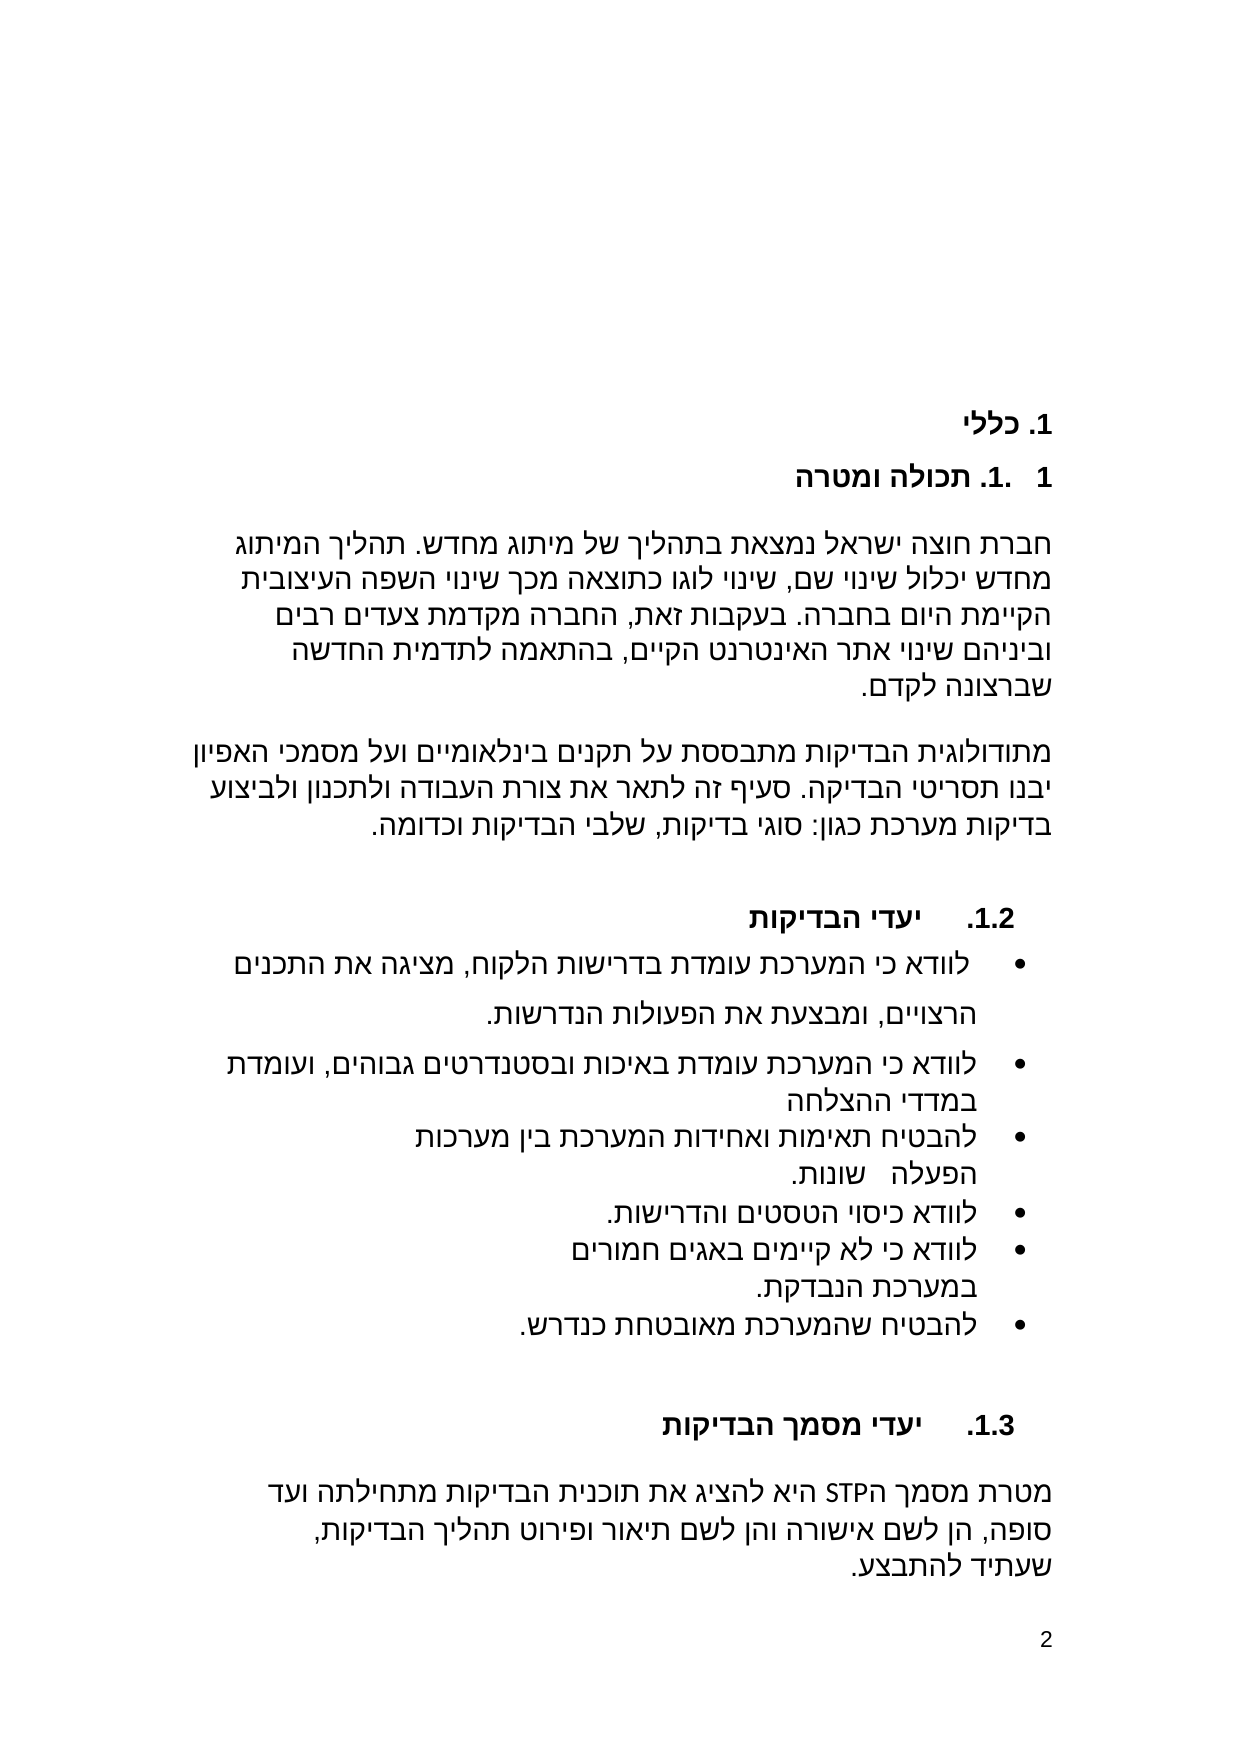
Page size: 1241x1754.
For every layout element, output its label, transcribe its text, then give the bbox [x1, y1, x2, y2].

list לוודא כי המערכת עומדת באיכות ובסטנדרטים גבוהים, ועומדת במדדי ההצלחה [221, 1047, 1015, 1117]
list לוודא כי המערכת עומדת בדרישות הלקוח, מציגה את התכנים הרצויים, ומבצעת את הפעולות הנדרשות. [223, 947, 1015, 1032]
list לוודא כיסוי הטסטים והדרישות. [187, 1195, 1015, 1230]
subtitle 1.3. יעדי מסמך הבדיקות [187, 1408, 1053, 1442]
text מטרת מסמך הSTP היא להציג את תוכנית הבדיקות מתחילתה ועד סופה, הן לשם אישורה והן לשם תיאור ופירוט תהליך הבדיקות, שעתיד להתבצע. [248, 1474, 1053, 1582]
list להבטיח שהמערכת מאובטחת כנדרש. [187, 1307, 1015, 1343]
subtitle 1. כללי [187, 407, 1053, 441]
list להבטיח תאימות ואחידות המערכת בין מערכות הפעלה שונות. [389, 1120, 1015, 1192]
subtitle חברת חוצה ישראל נמצאת בתהליך של מיתוג מחדש. תהליך המיתוג מחדש יכלול שינוי שם, שינוי לוגו כתוצאה מכך שינוי השפה העיצובית הקיימת היום בחברה. בעקבות זאת, החברה מקדמת צעדים רבים וביניהם שינוי אתר האינטרנט הקיים, בהתאמה לתדמית החדשה שברצונה לקדם. [187, 527, 1053, 702]
subtitle 1 .1. תכולה ומטרה [187, 460, 1053, 494]
list לוודא כי לא קיימים באגים חמורים במערכת הנבדקת. [476, 1232, 1015, 1305]
subtitle 1.2. יעדי הבדיקות [187, 901, 1053, 934]
text מתודולוגית הבדיקות מתבססת על תקנים בינלאומיים ועל מסמכי האפיון יבנו תסריטי הבדיקה. סעיף זה לתאר את צורת העבודה ולתכנון ולביצוע בדיקות מערכת כגון: סוגי בדיקות, שלבי הבדיקות וכדומה. [187, 735, 1053, 841]
